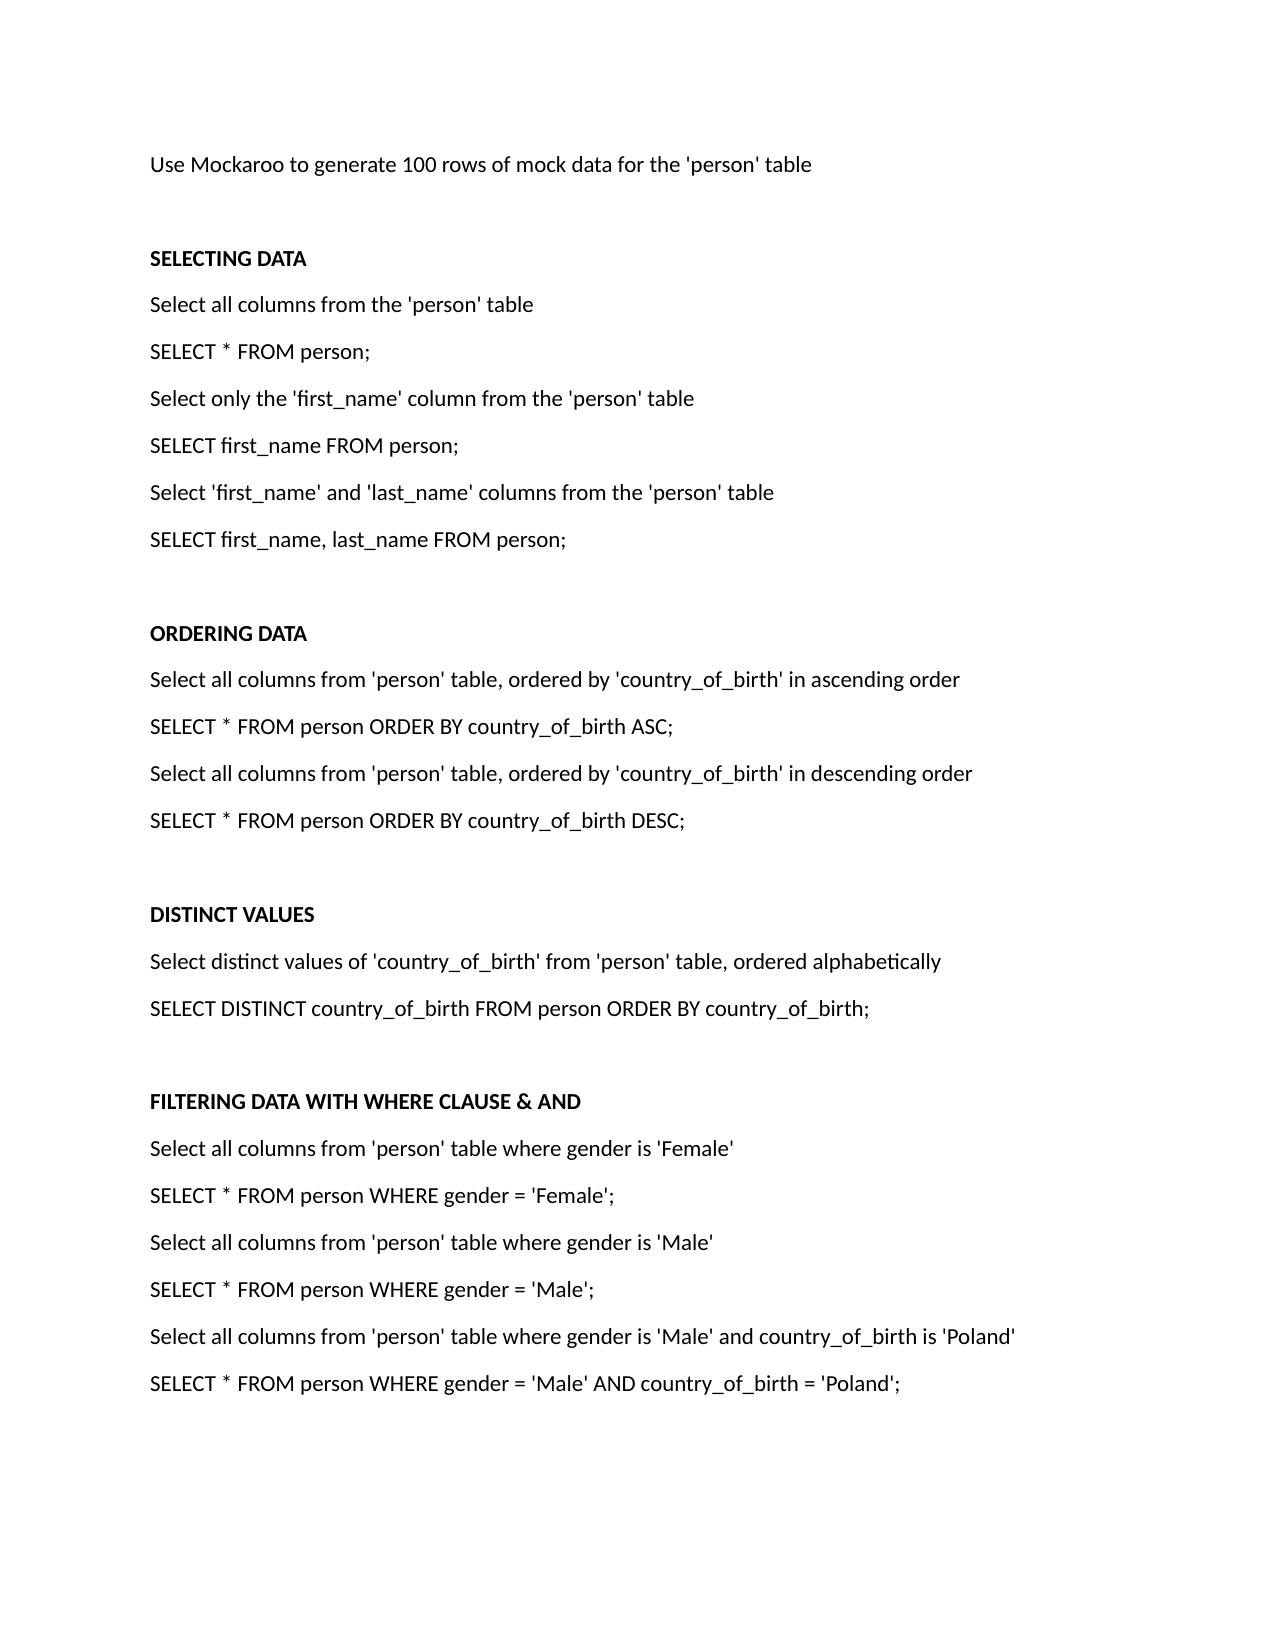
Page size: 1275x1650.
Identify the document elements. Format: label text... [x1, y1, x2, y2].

text SELECT * FROM person WHERE gender = 'Male' AND country_of_birth = 'Poland'; [150, 1369, 1125, 1397]
text Select all columns from 'person' table, ordered by 'country_of_birth' in descending order [150, 759, 1125, 787]
text SELECT * FROM person WHERE gender = 'Female'; [150, 1181, 1125, 1209]
text SELECT * FROM person ORDER BY country_of_birth DESC; [150, 806, 1125, 834]
text SELECT first_name, last_name FROM person; [150, 525, 1125, 553]
text Select 'first_name' and 'last_name' columns from the 'person' table [150, 478, 1125, 506]
text Select all columns from the 'person' table [150, 291, 1125, 319]
text ORDERING DATA [150, 619, 1125, 647]
text Select distinct values of 'country_of_birth' from 'person' table, ordered alphabetically [150, 947, 1125, 975]
text SELECT * FROM person WHERE gender = 'Male'; [150, 1275, 1125, 1303]
text Select all columns from 'person' table where gender is 'Female' [150, 1134, 1125, 1162]
text SELECT * FROM person ORDER BY country_of_birth ASC; [150, 712, 1125, 741]
text SELECT first_name FROM person; [150, 431, 1125, 459]
text Select all columns from 'person' table, ordered by 'country_of_birth' in ascending order [150, 666, 1125, 694]
text FILTERING DATA WITH WHERE CLAUSE & AND [150, 1087, 1125, 1116]
text DISTINCT VALUES [150, 900, 1125, 928]
text SELECTING DATA [150, 244, 1125, 272]
text Select all columns from 'person' table where gender is 'Male' and country_of_birth is 'Poland' [150, 1322, 1125, 1350]
text Select all columns from 'person' table where gender is 'Male' [150, 1228, 1125, 1256]
text SELECT * FROM person; [150, 337, 1125, 366]
text Select only the 'first_name' column from the 'person' table [150, 384, 1125, 412]
text SELECT DISTINCT country_of_birth FROM person ORDER BY country_of_birth; [150, 994, 1125, 1022]
text Use Mockaroo to generate 100 rows of mock data for the 'person' table [150, 150, 1125, 178]
